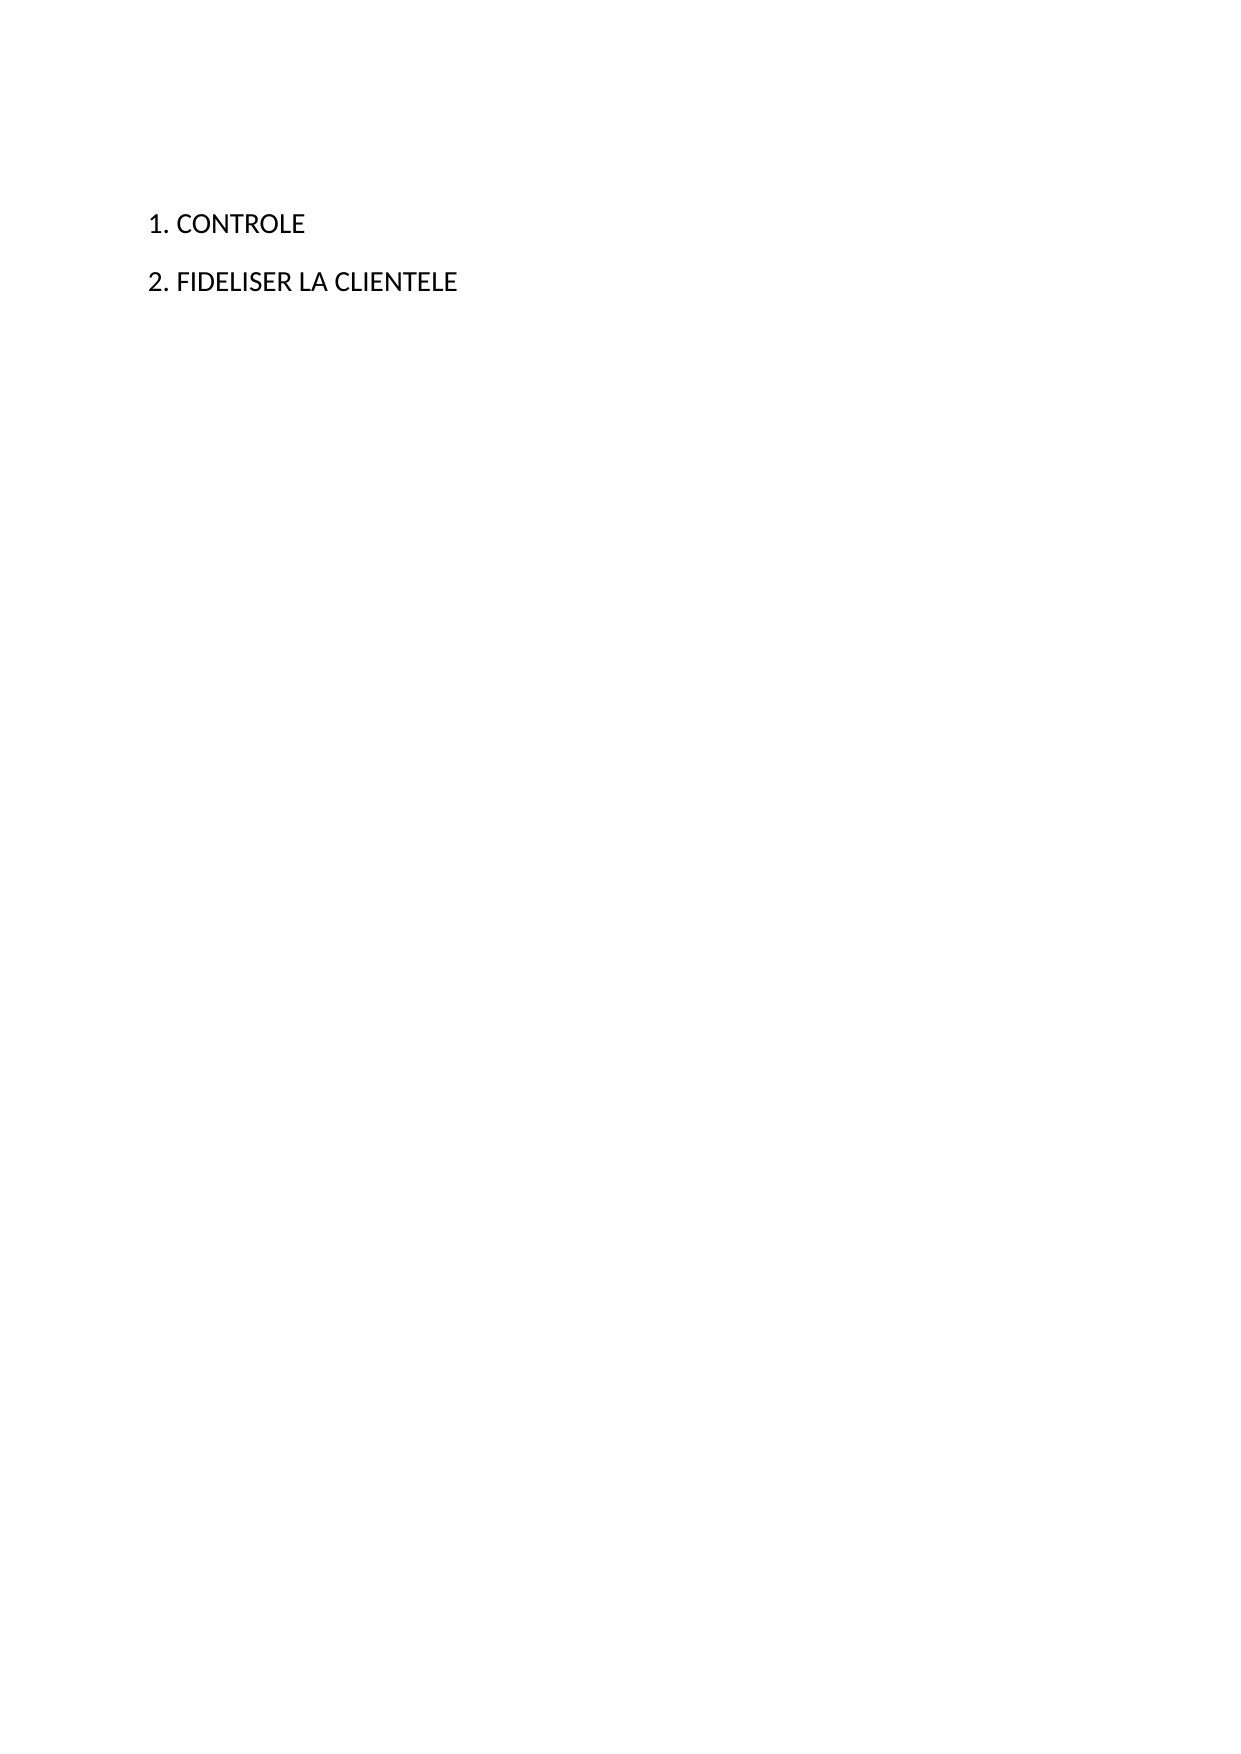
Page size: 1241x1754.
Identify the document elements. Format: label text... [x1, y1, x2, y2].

text 2. FIDELISER LA CLIENTELE [148, 263, 1093, 298]
text 1. CONTROLE [148, 205, 1093, 241]
